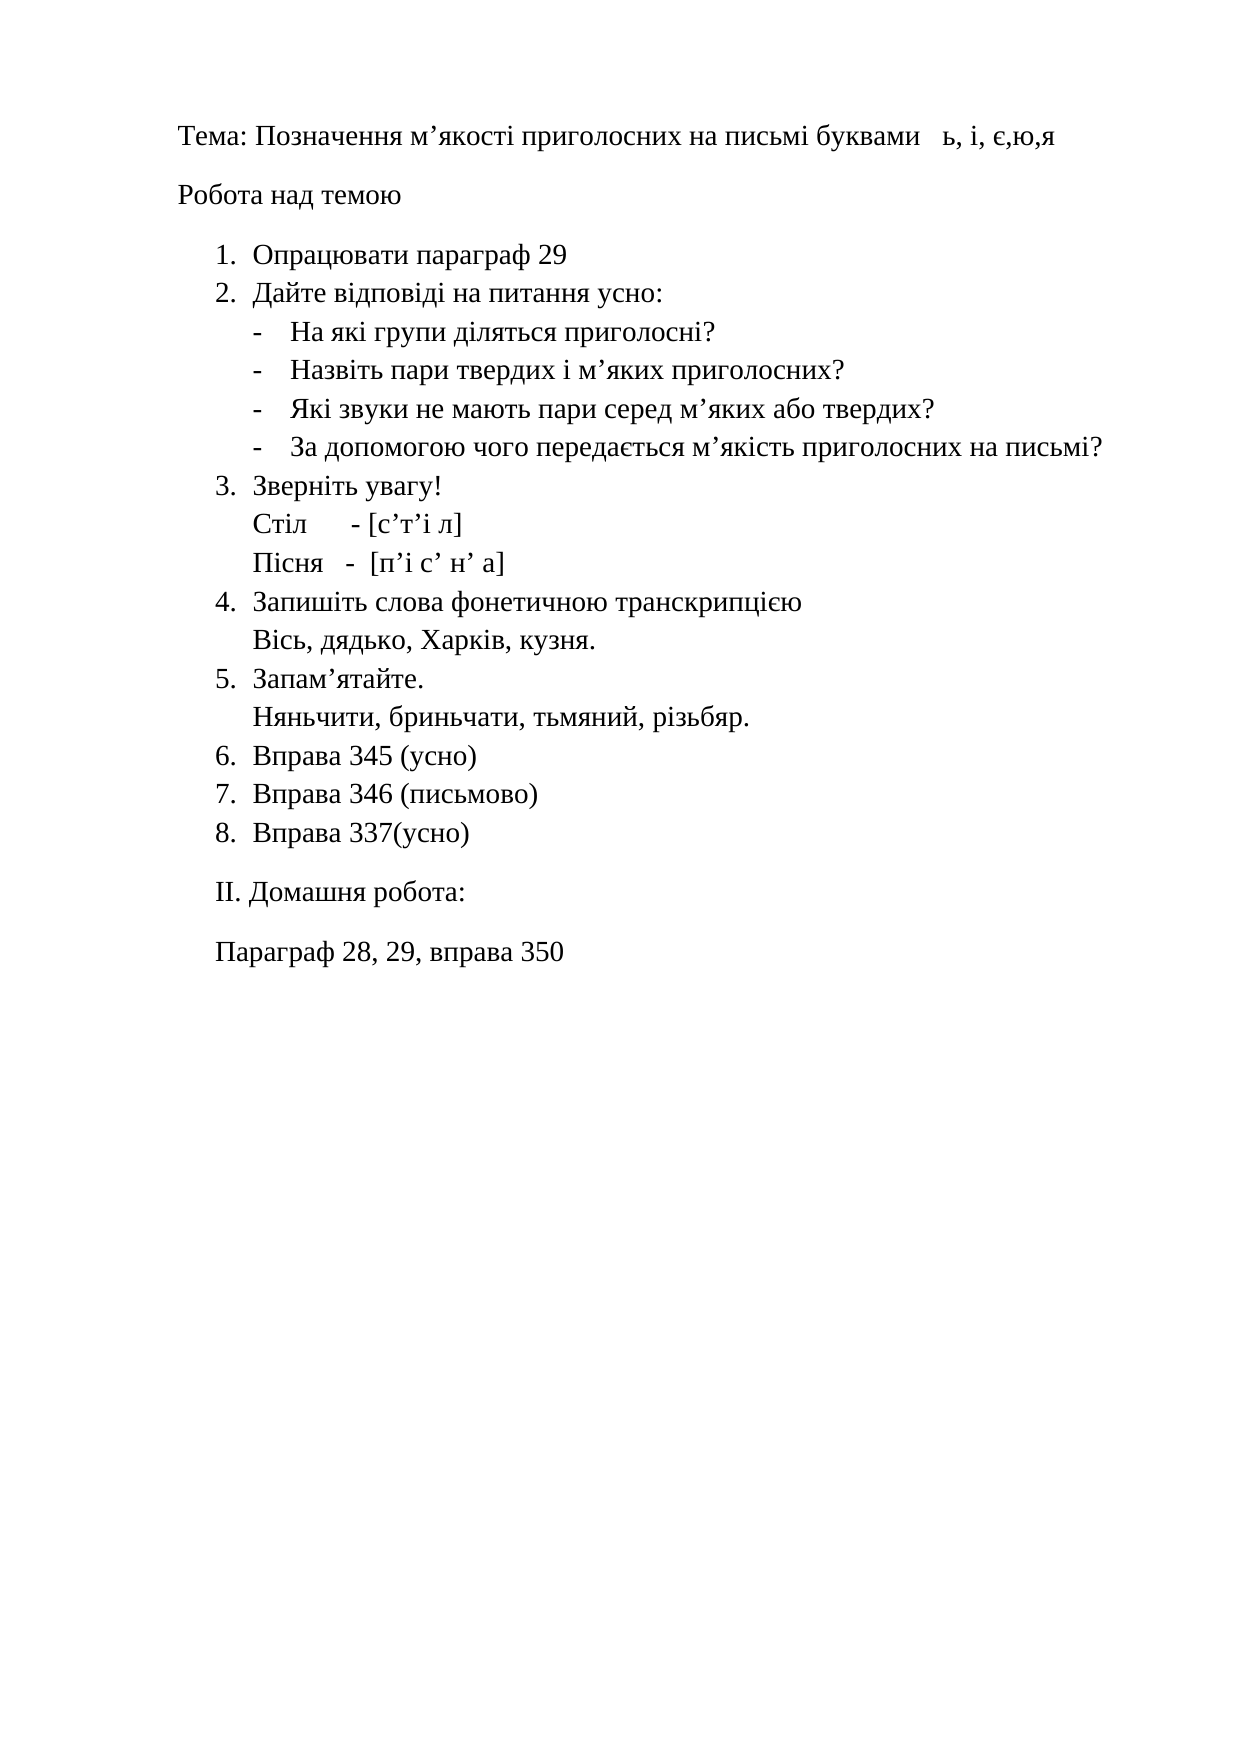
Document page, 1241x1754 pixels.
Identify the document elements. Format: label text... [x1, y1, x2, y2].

list Вісь, дядько, Харків, кузня. [252, 622, 1152, 656]
list Зверніть увагу! [215, 468, 1152, 502]
text Тема: Позначення м’якості приголосних на письмі буквами ь, і, є,ю,я [177, 118, 1152, 152]
list Опрацювати параграф 29 [215, 237, 1152, 270]
list Пісня - [п’і с’ н’ а] [252, 545, 1152, 579]
text Параграф 28, 29, вправа 350 [215, 934, 1152, 967]
text ІІ. Домашня робота: [215, 874, 1152, 908]
list Які звуки не мають пари серед м’яких або твердих? [252, 391, 1152, 424]
list Стіл - [c’т’і л] [252, 507, 1152, 540]
list Вправа 346 (письмово) [215, 776, 1152, 810]
list Запишіть слова фонетичною транскрипцією [215, 584, 1152, 617]
list На які групи діляться приголосні? [252, 314, 1152, 347]
list Вправа 345 (усно) [215, 738, 1152, 771]
list Дайте відповіді на питання усно: [215, 275, 1152, 309]
list За допомогою чого передається м’якість приголосних на письмі? [252, 429, 1152, 463]
list Няньчити, бриньчати, тьмяний, різьбяр. [252, 699, 1152, 733]
list Назвіть пари твердих і м’яких приголосних? [252, 352, 1152, 386]
list Запам’ятайте. [215, 661, 1152, 694]
list Вправа 337(усно) [215, 815, 1152, 848]
text Робота над темою [177, 177, 1152, 211]
